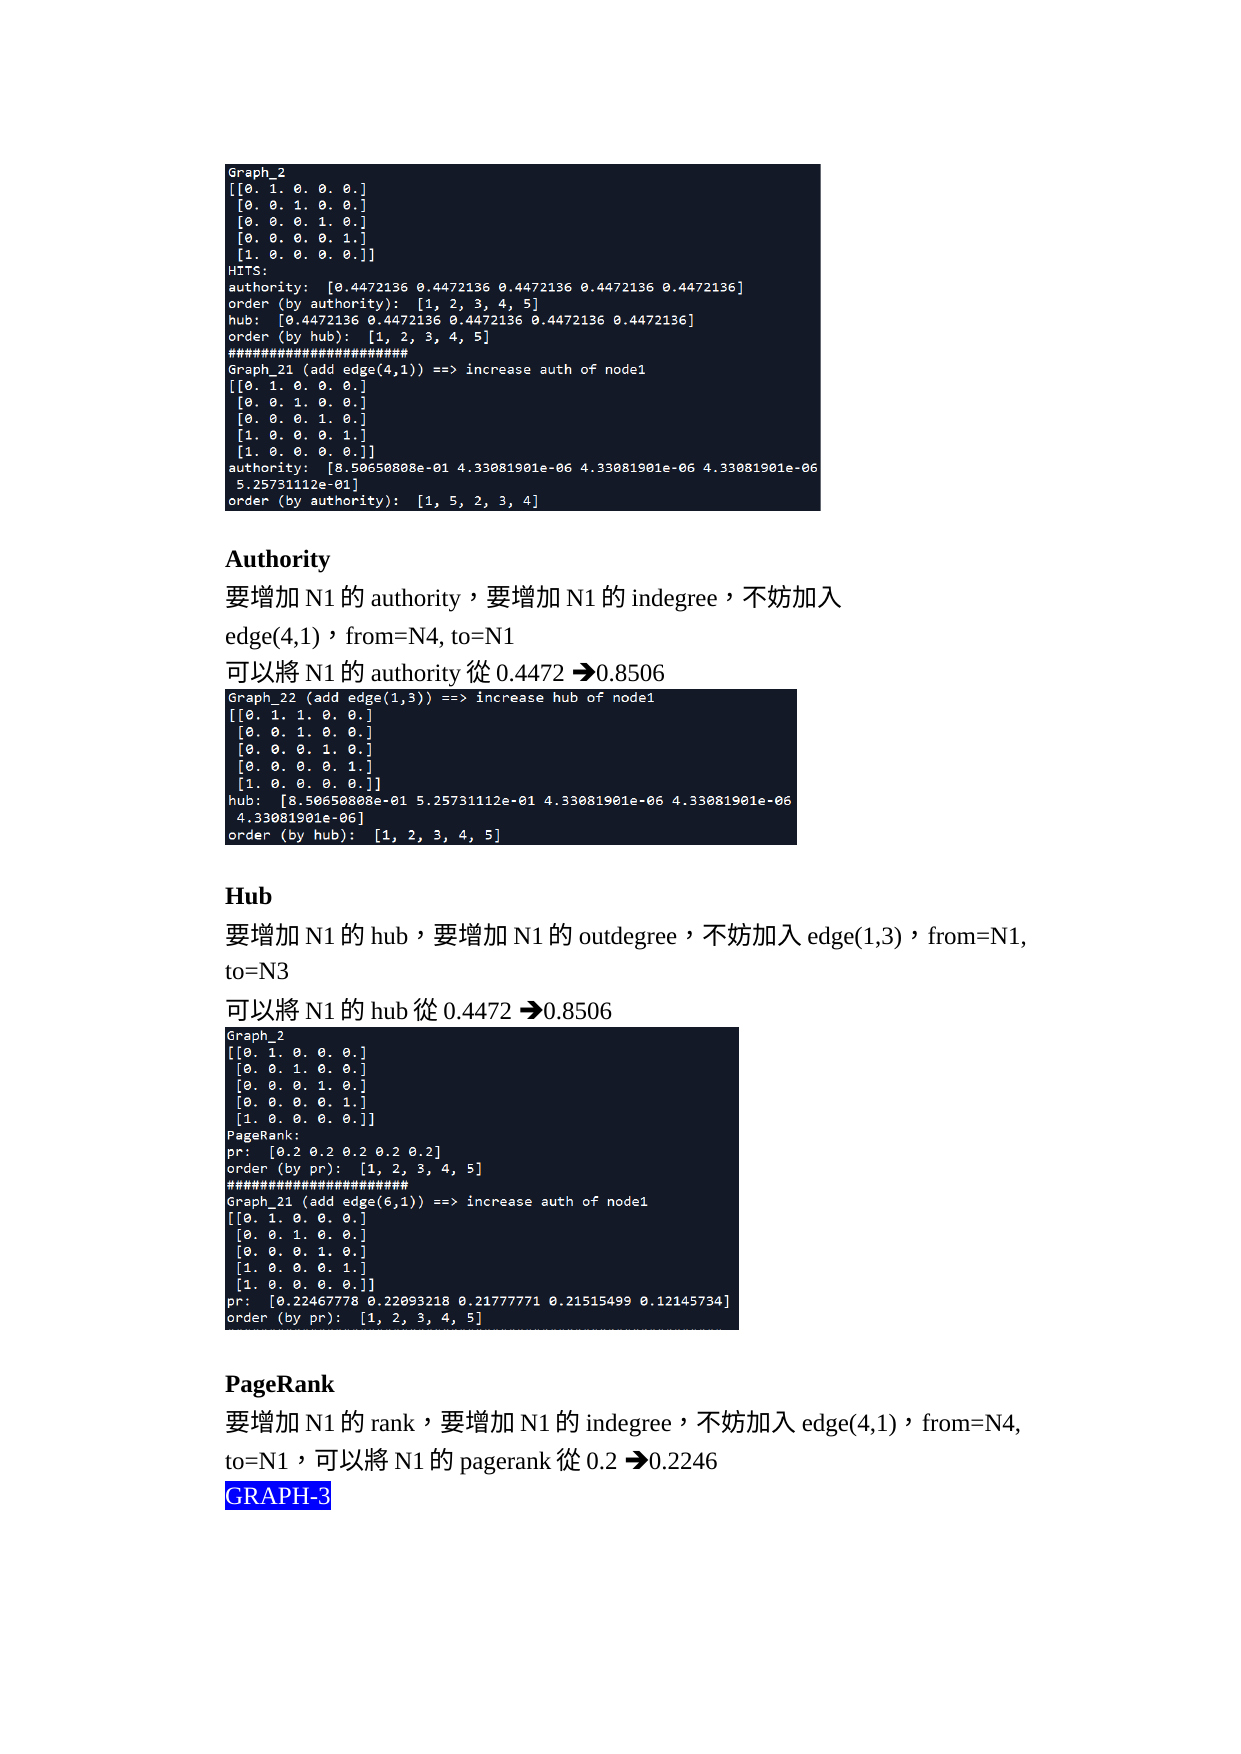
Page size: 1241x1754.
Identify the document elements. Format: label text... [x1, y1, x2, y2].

list 可以將N1的hub從0.4472 0.8506 [225, 989, 1053, 1027]
picture [225, 689, 797, 845]
list Authority [225, 539, 1053, 577]
list 要增加N1的authority，要增加N1的indegree，不妨加入edge(4,1)，from=N4, to=N1 [225, 577, 1053, 652]
list Hub [225, 877, 1053, 914]
picture [225, 164, 821, 511]
list 要增加N1的rank，要增加N1的indegree，不妨加入edge(4,1)，from=N4, to=N1，可以將N1的pagerank從0.2 0.2246 [225, 1402, 1053, 1477]
picture [225, 1027, 739, 1330]
list 可以將N1的authority從0.4472 0.8506 [225, 652, 1053, 689]
list GRAPH-3 [225, 1477, 1053, 1514]
list 要增加N1的hub，要增加N1的outdegree，不妨加入edge(1,3)，from=N1, to=N3 [225, 914, 1053, 989]
list PageRank [225, 1364, 1053, 1402]
